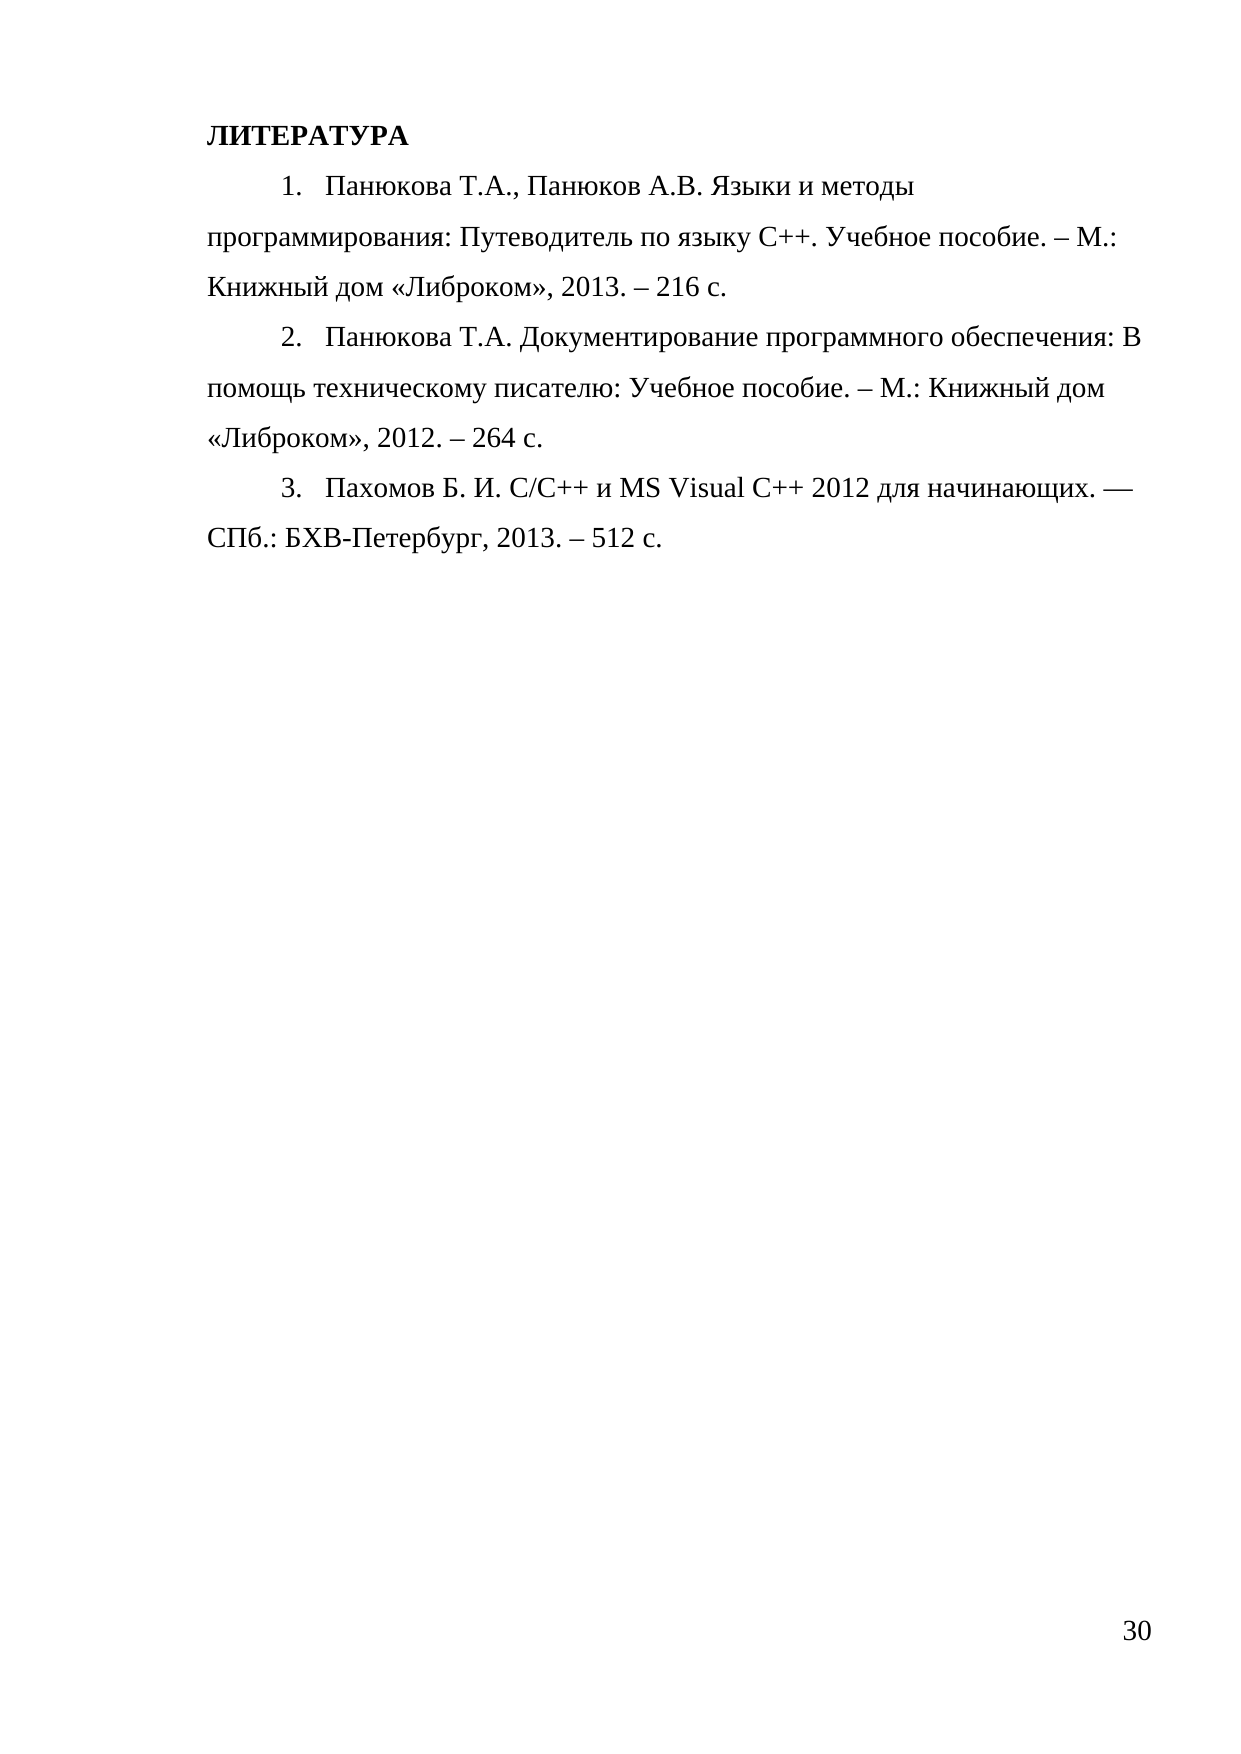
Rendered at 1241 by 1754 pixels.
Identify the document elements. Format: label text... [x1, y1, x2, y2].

subtitle ЛИТЕРАТУРА [207, 118, 1152, 152]
list Панюкова Т.А. Документирование программного обеспечения: В помощь техническому писателю: Учебное пособие. – М.: Книжный дом «Либроком», 2012. – 264 с. [207, 319, 1152, 453]
list Пахомов Б. И. C/C++ и MS Visual C++ 2012 для начинающих. — СПб.: БХВ-Петербург, 2013. – 512 с. [207, 470, 1152, 554]
list Панюкова Т.А., Панюков А.В. Языки и методы программирования: Путеводитель по языку С++. Учебное пособие. – М.: Книжный дом «Либроком», 2013. – 216 с. [207, 168, 1152, 303]
